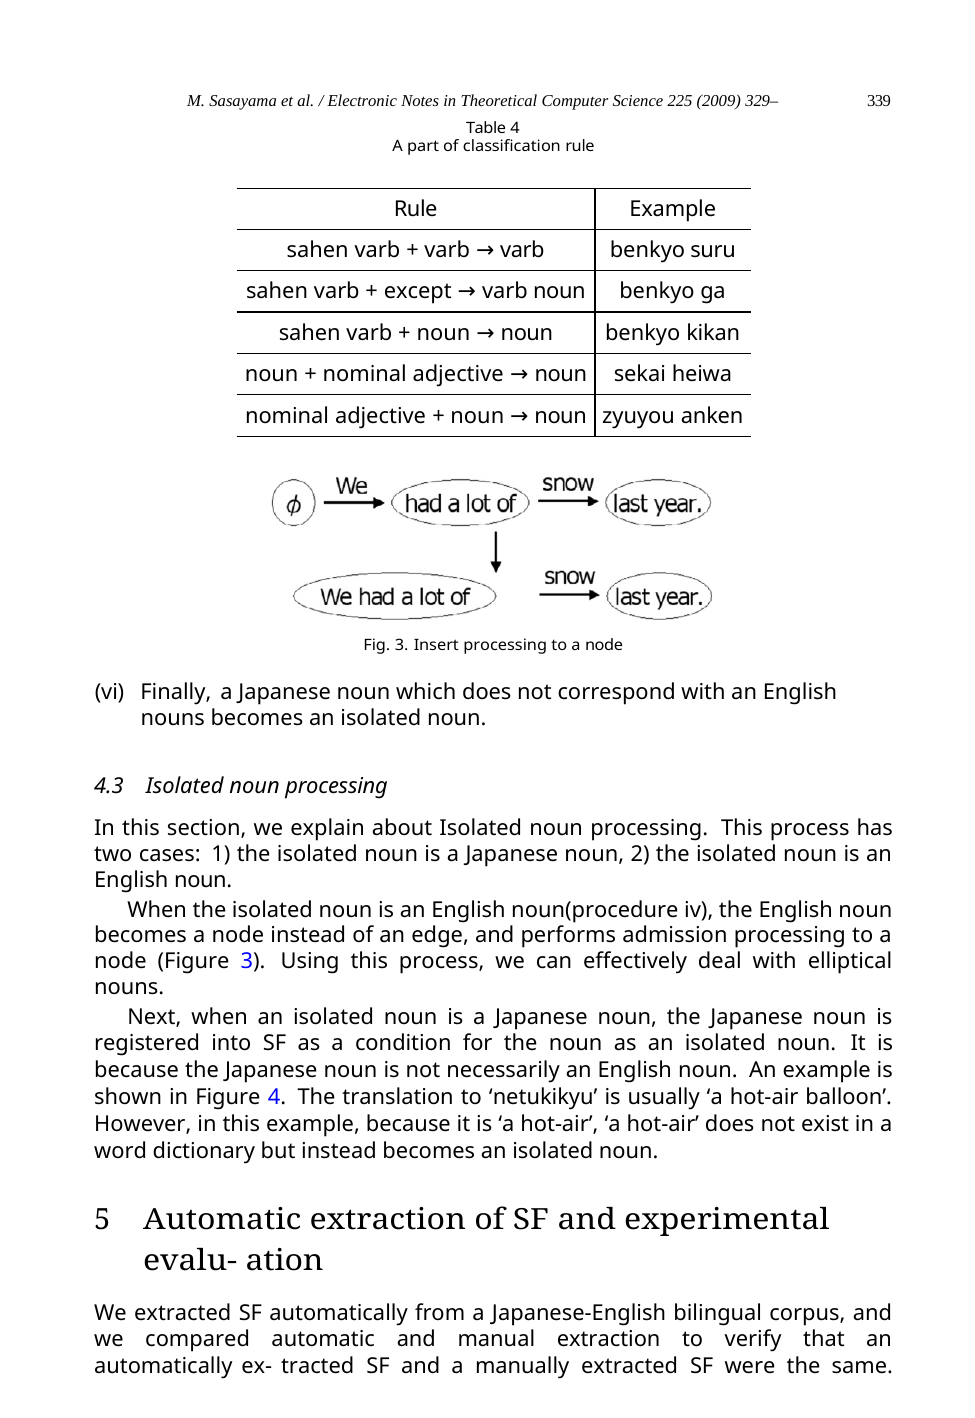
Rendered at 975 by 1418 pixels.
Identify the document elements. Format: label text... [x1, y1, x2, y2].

table_cell benkyo suru [596, 230, 751, 270]
table_cell sahen varb + varb → varb [237, 230, 594, 270]
table_cell nominal adjective + noun → noun [237, 395, 594, 436]
text Next, when an isolated noun is a Japanese noun, the Japanese noun is registered into SF as a condition for the noun as an isolated noun. It is because the Japanese noun is not necessarily an English noun. An example is shown in Figure 4. The translation to ‘netukikyu’ is usually ‘a hot-air balloon’. However, in this example, because it is ‘a hot-air’, ‘a hot-air’ does not exist in a word dictionary but instead becomes an isolated noun. [94, 1003, 893, 1164]
subtitle Automatic extraction of SF and experimental evalu- ation [94, 1198, 893, 1279]
table_cell noun + nominal adjective → noun [237, 354, 594, 394]
table_cell benkyo ga [596, 271, 751, 311]
list Finally, a Japanese noun which does not correspond with an English nouns becomes an isolated noun. [94, 678, 893, 732]
table_cell zyuyou anken [596, 395, 751, 436]
picture [271, 475, 713, 486]
text A part of classification rule [95, 137, 892, 156]
table_cell sekai heiwa [596, 354, 751, 394]
table_cell benkyo kikan [596, 313, 751, 353]
table_cell sahen varb + except → varb noun [237, 271, 594, 311]
text In this section, we explain about Isolated noun processing. This process has two cases: 1) the isolated noun is a Japanese noun, 2) the isolated noun is an English noun. [94, 814, 893, 894]
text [94, 1299, 893, 1380]
table_header Rule [237, 189, 594, 229]
text Table 4 [94, 118, 892, 137]
table_header Example [596, 189, 751, 229]
text Fig. 3. Insert processing to a node [94, 486, 892, 655]
list Isolated noun processing [94, 770, 904, 799]
table_cell sahen varb + noun → noun [237, 313, 594, 353]
text When the isolated noun is an English noun(procedure iv), the English noun becomes a node instead of an edge, and performs admission processing to a node (Figure 3). Using this process, we can effectively deal with elliptical nouns. [94, 896, 893, 1001]
